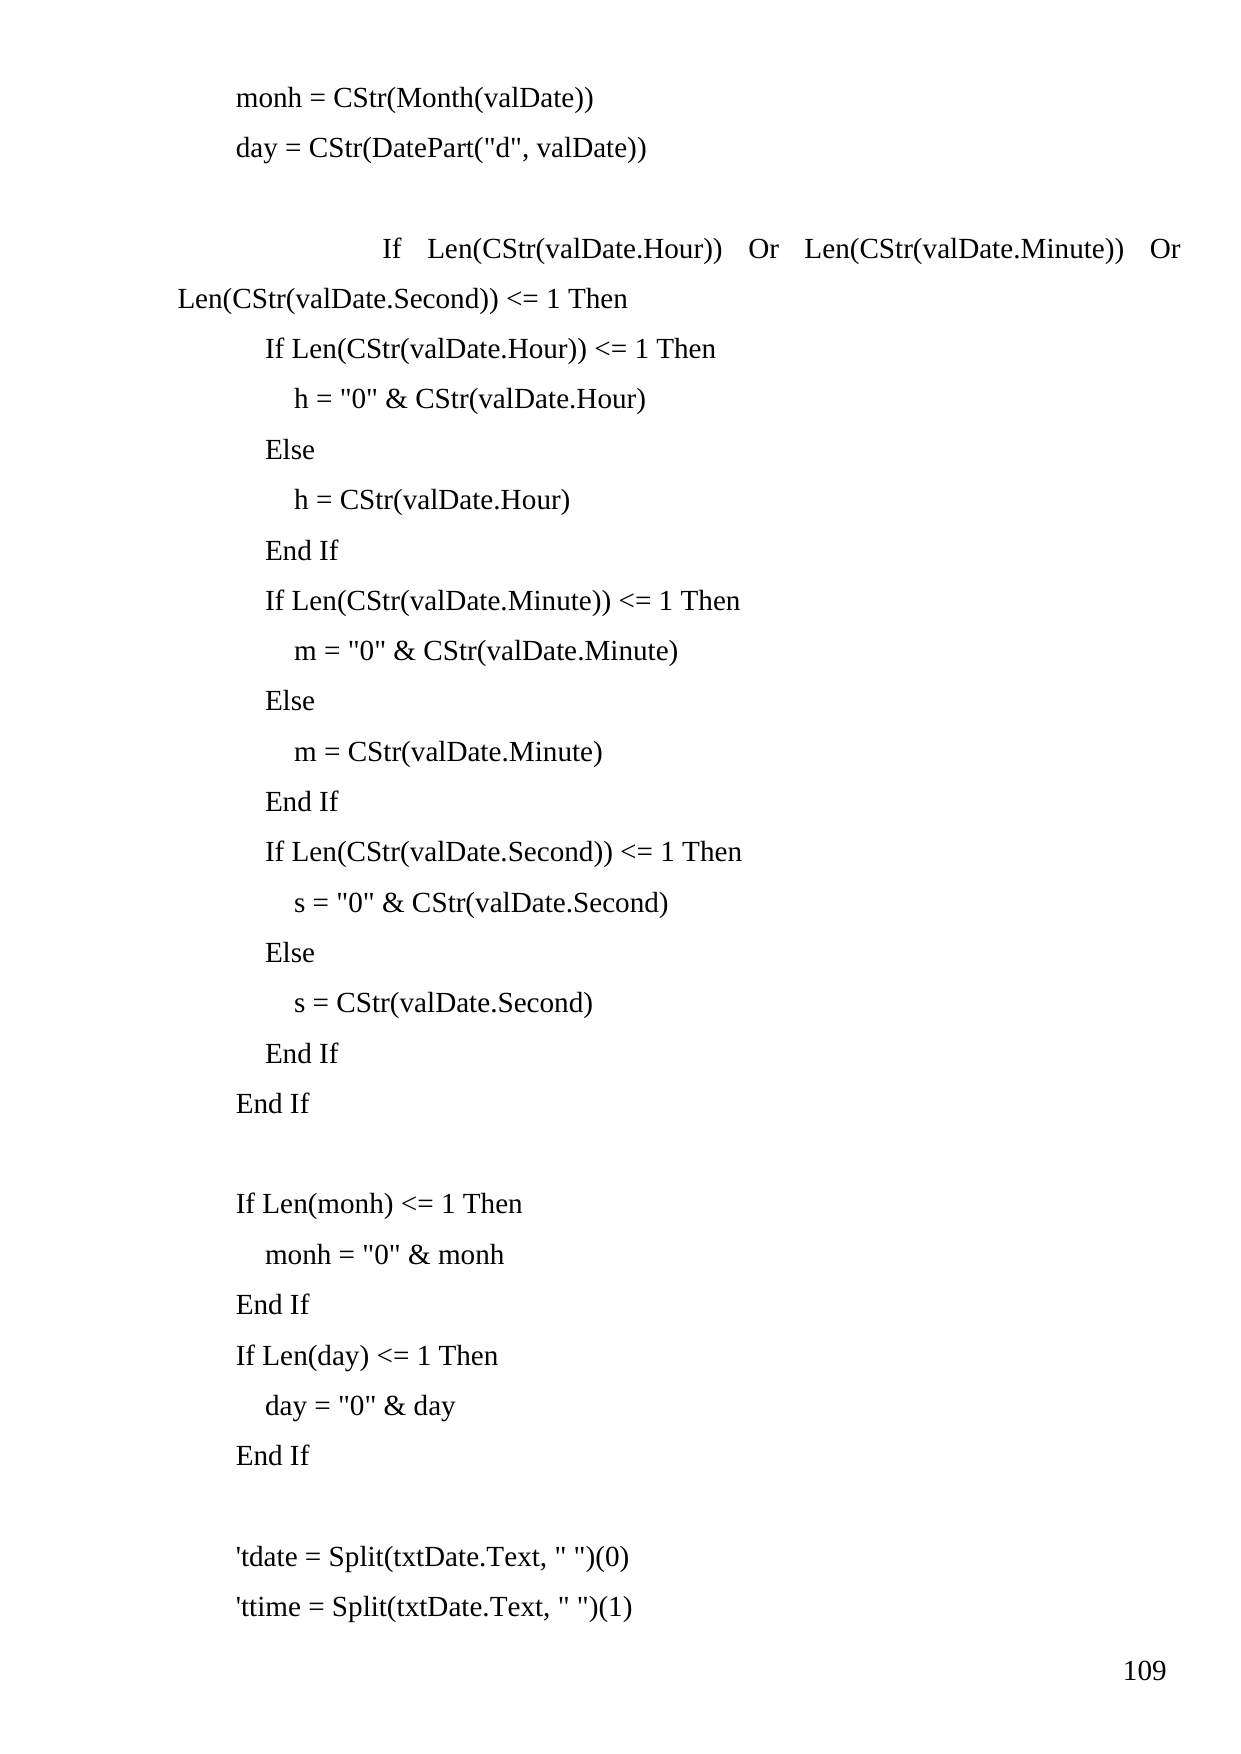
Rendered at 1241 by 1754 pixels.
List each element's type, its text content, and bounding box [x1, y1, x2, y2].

text day = CStr(DatePart("d", valDate)) [177, 130, 1181, 164]
text day = "0" & day [177, 1388, 1181, 1421]
text If Len(day) <= 1 Then [177, 1338, 1181, 1371]
text monh = CStr(Month(valDate)) [177, 80, 1181, 113]
text 'tdate = Split(txtDate.Text, " ")(0) [177, 1539, 1181, 1572]
text monh = "0" & monh [177, 1237, 1181, 1271]
text s = "0" & CStr(valDate.Second) [177, 885, 1181, 918]
text End If [177, 1287, 1181, 1321]
text h = "0" & CStr(valDate.Hour) [177, 382, 1181, 415]
text If Len(monh) <= 1 Then [177, 1187, 1181, 1220]
text 'ttime = Split(txtDate.Text, " ")(1) [177, 1589, 1181, 1623]
text End If [177, 533, 1181, 566]
text Else [177, 935, 1181, 969]
text m = "0" & CStr(valDate.Minute) [177, 633, 1181, 667]
text If Len(CStr(valDate.Second)) <= 1 Then [177, 834, 1181, 868]
text s = CStr(valDate.Second) [177, 985, 1181, 1019]
text Else [177, 683, 1181, 717]
text End If [177, 784, 1181, 818]
text End If [177, 1086, 1181, 1119]
text m = CStr(valDate.Minute) [177, 734, 1181, 767]
text h = CStr(valDate.Hour) [177, 482, 1181, 516]
text Else [177, 432, 1181, 466]
text If Len(CStr(valDate.Hour)) Or Len(CStr(valDate.Minute)) Or Len(CStr(valDate.Second)) <= 1 Then [177, 231, 1181, 314]
text If Len(CStr(valDate.Minute)) <= 1 Then [177, 583, 1181, 616]
text End If [177, 1438, 1181, 1472]
text If Len(CStr(valDate.Hour)) <= 1 Then [177, 331, 1181, 365]
text End If [177, 1036, 1181, 1069]
